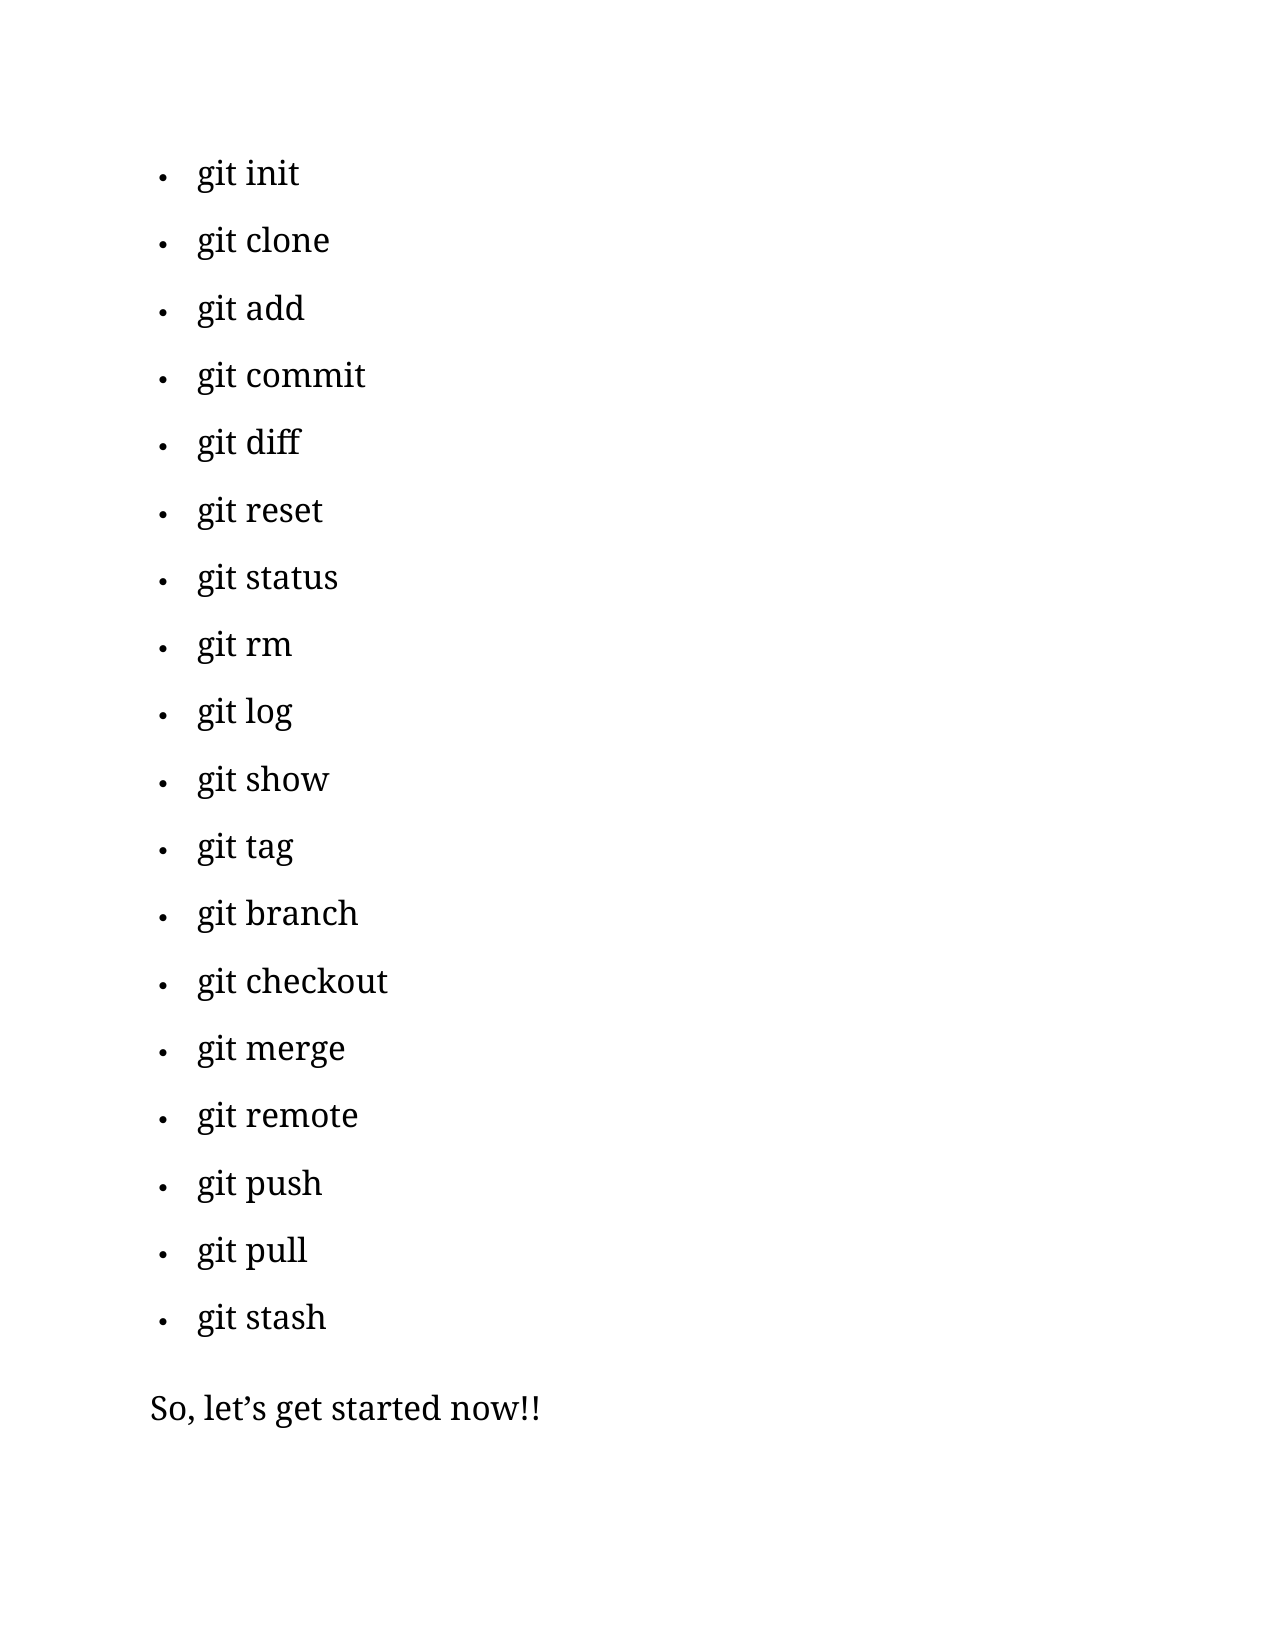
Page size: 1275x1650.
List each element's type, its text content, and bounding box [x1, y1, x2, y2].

list git commit [159, 352, 1125, 397]
list git clone [159, 217, 1125, 263]
list git pull [159, 1227, 1125, 1272]
list git log [159, 688, 1125, 734]
list git status [159, 554, 1125, 599]
list git push [159, 1159, 1125, 1205]
list git checkout [159, 957, 1125, 1003]
list git remote [159, 1092, 1125, 1137]
list git add [159, 284, 1125, 330]
list git reset [159, 486, 1125, 532]
list git merge [159, 1025, 1125, 1070]
list git stash [159, 1294, 1125, 1339]
list git rm [159, 621, 1125, 666]
list git branch [159, 890, 1125, 936]
list git diff [159, 419, 1125, 464]
text So, let’s get started now!! [150, 1385, 1125, 1430]
list git show [159, 756, 1125, 801]
list git init [159, 150, 1125, 195]
list git tag [159, 823, 1125, 868]
